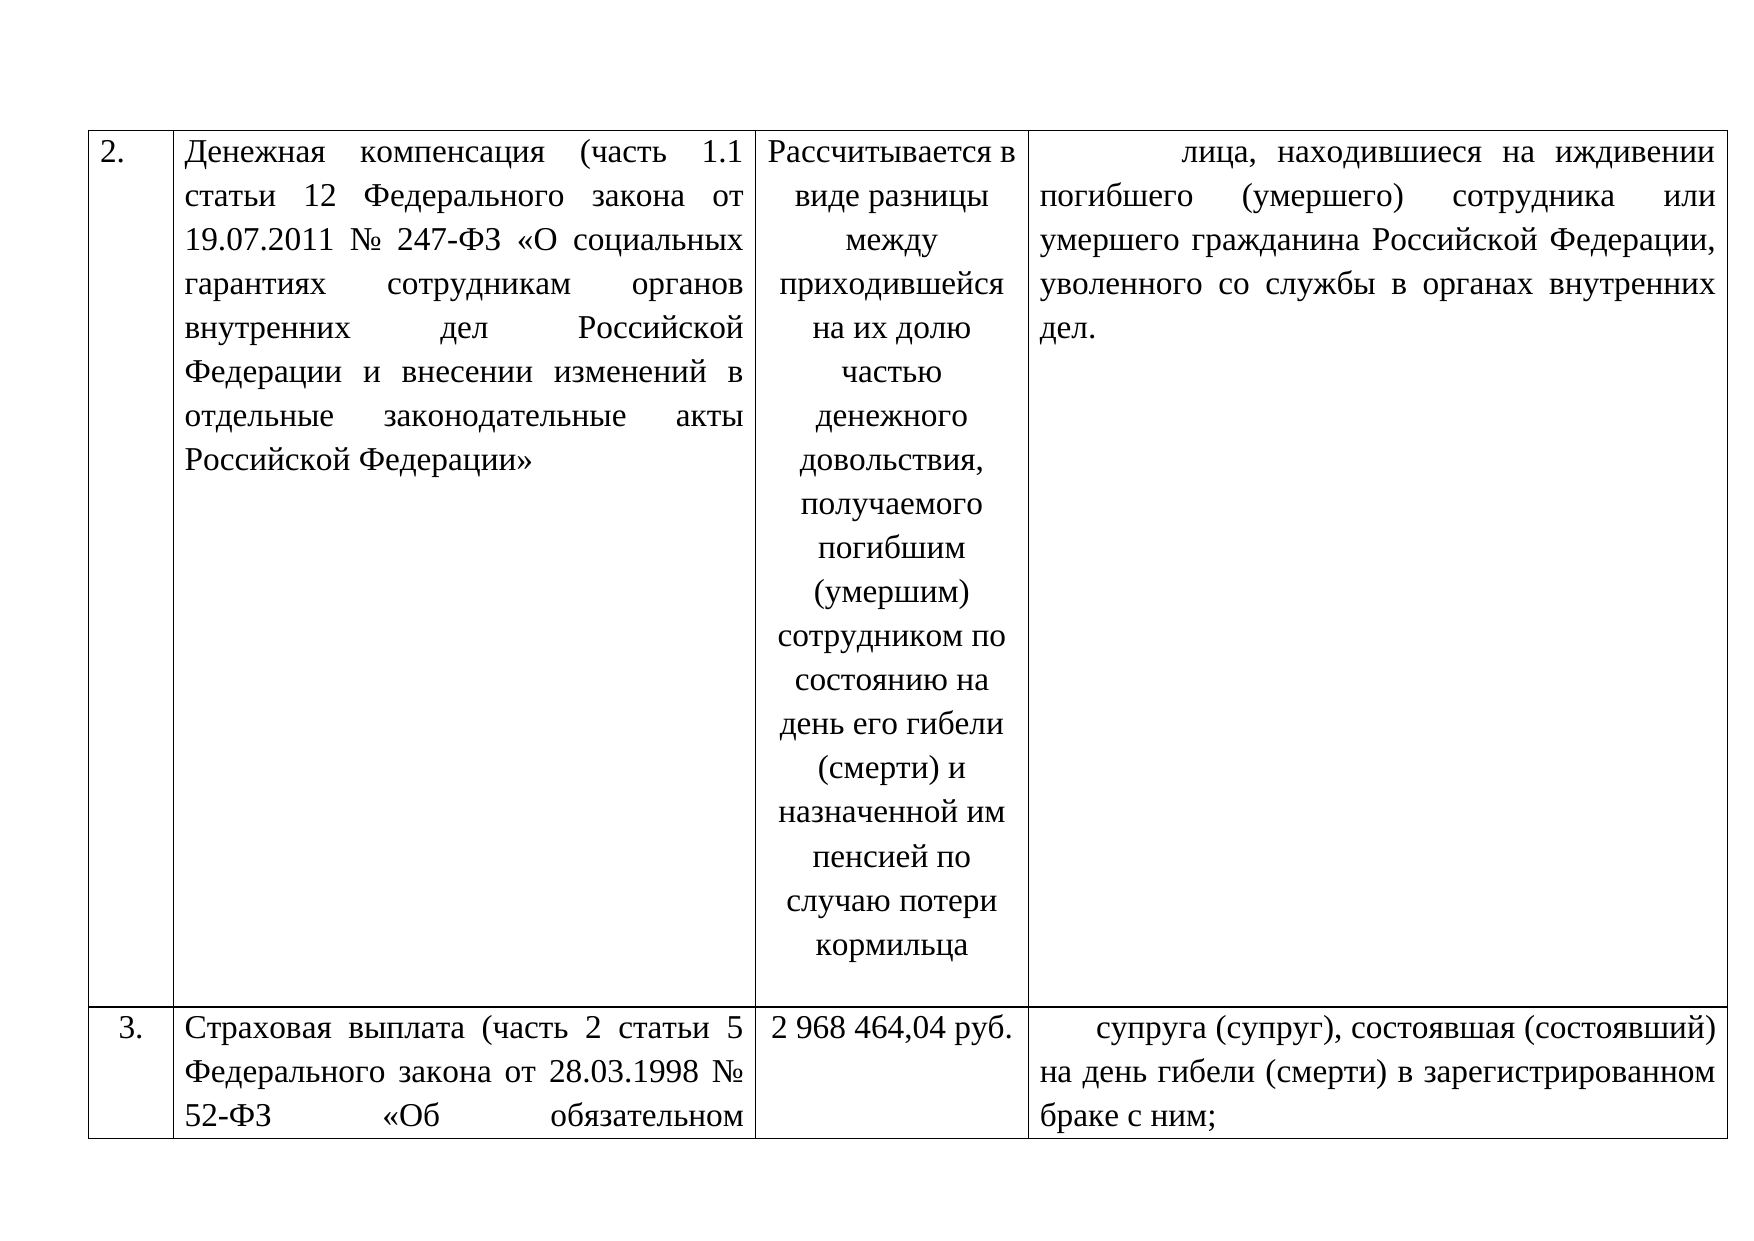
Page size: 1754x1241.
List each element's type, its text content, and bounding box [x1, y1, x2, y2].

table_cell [1029, 1008, 1727, 1138]
table_cell 2 968 464,04 руб. [756, 1008, 1028, 1138]
table_cell Рассчитывается в виде разницы между приходившейся на их долю частью денежного довольствия, получаемого погибшим (умершим) сотрудником по состоянию на день его гибели (смерти) и назначенной им пенсией по случаю потери кормильца [756, 131, 1028, 1006]
table_cell Денежная компенсация (часть 1.1 статьи 12 Федерального закона от 19.07.2011 № 247-ФЗ «О социальных гарантиях сотрудникам органов внутренних дел Российской Федерации и внесении изменений в отдельные законодательные акты Российской Федерации» [174, 131, 755, 1006]
table_cell 2. [89, 131, 173, 1006]
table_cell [1029, 131, 1727, 1006]
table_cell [174, 1008, 755, 1138]
table_cell 3. [89, 1008, 173, 1138]
